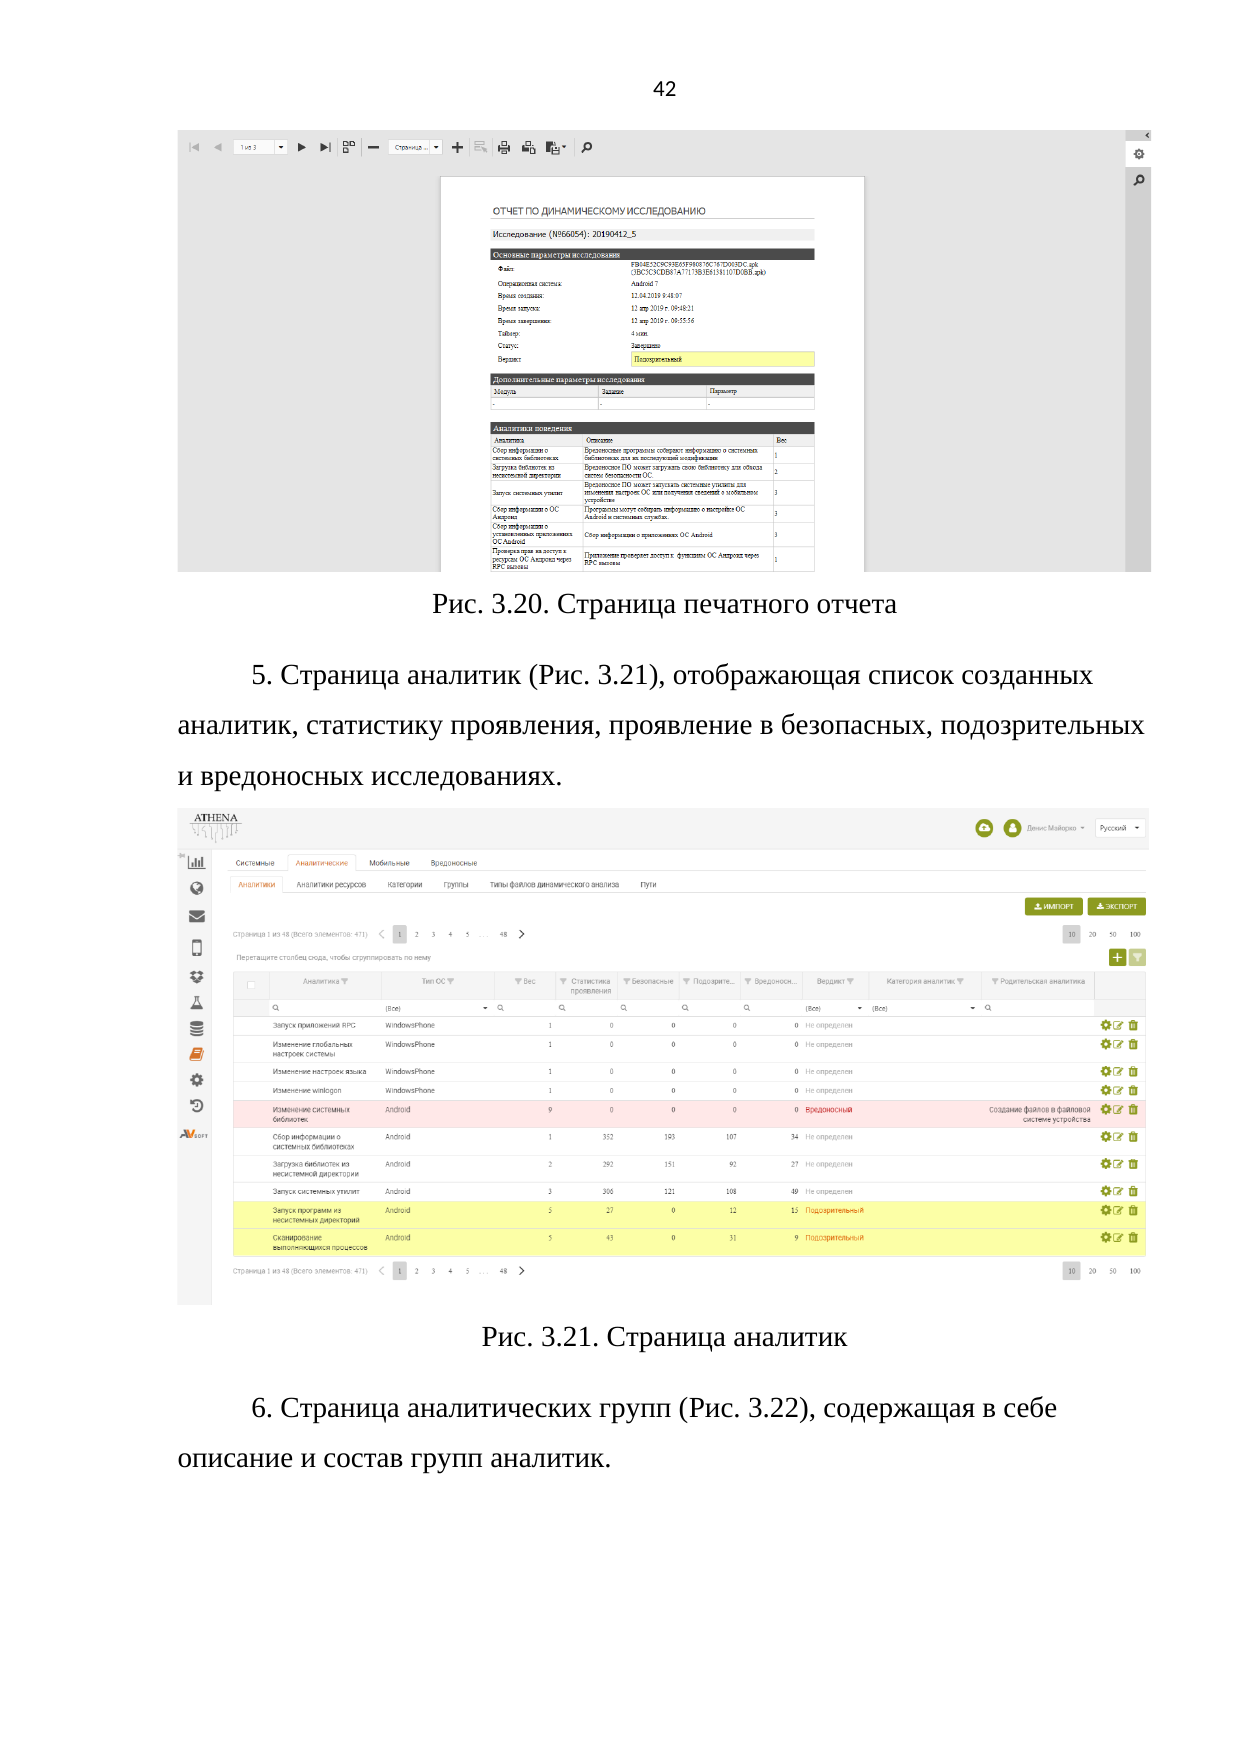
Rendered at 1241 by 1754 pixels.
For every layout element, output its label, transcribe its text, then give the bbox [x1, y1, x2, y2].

picture [177, 808, 1149, 1305]
picture [177, 129, 1152, 572]
